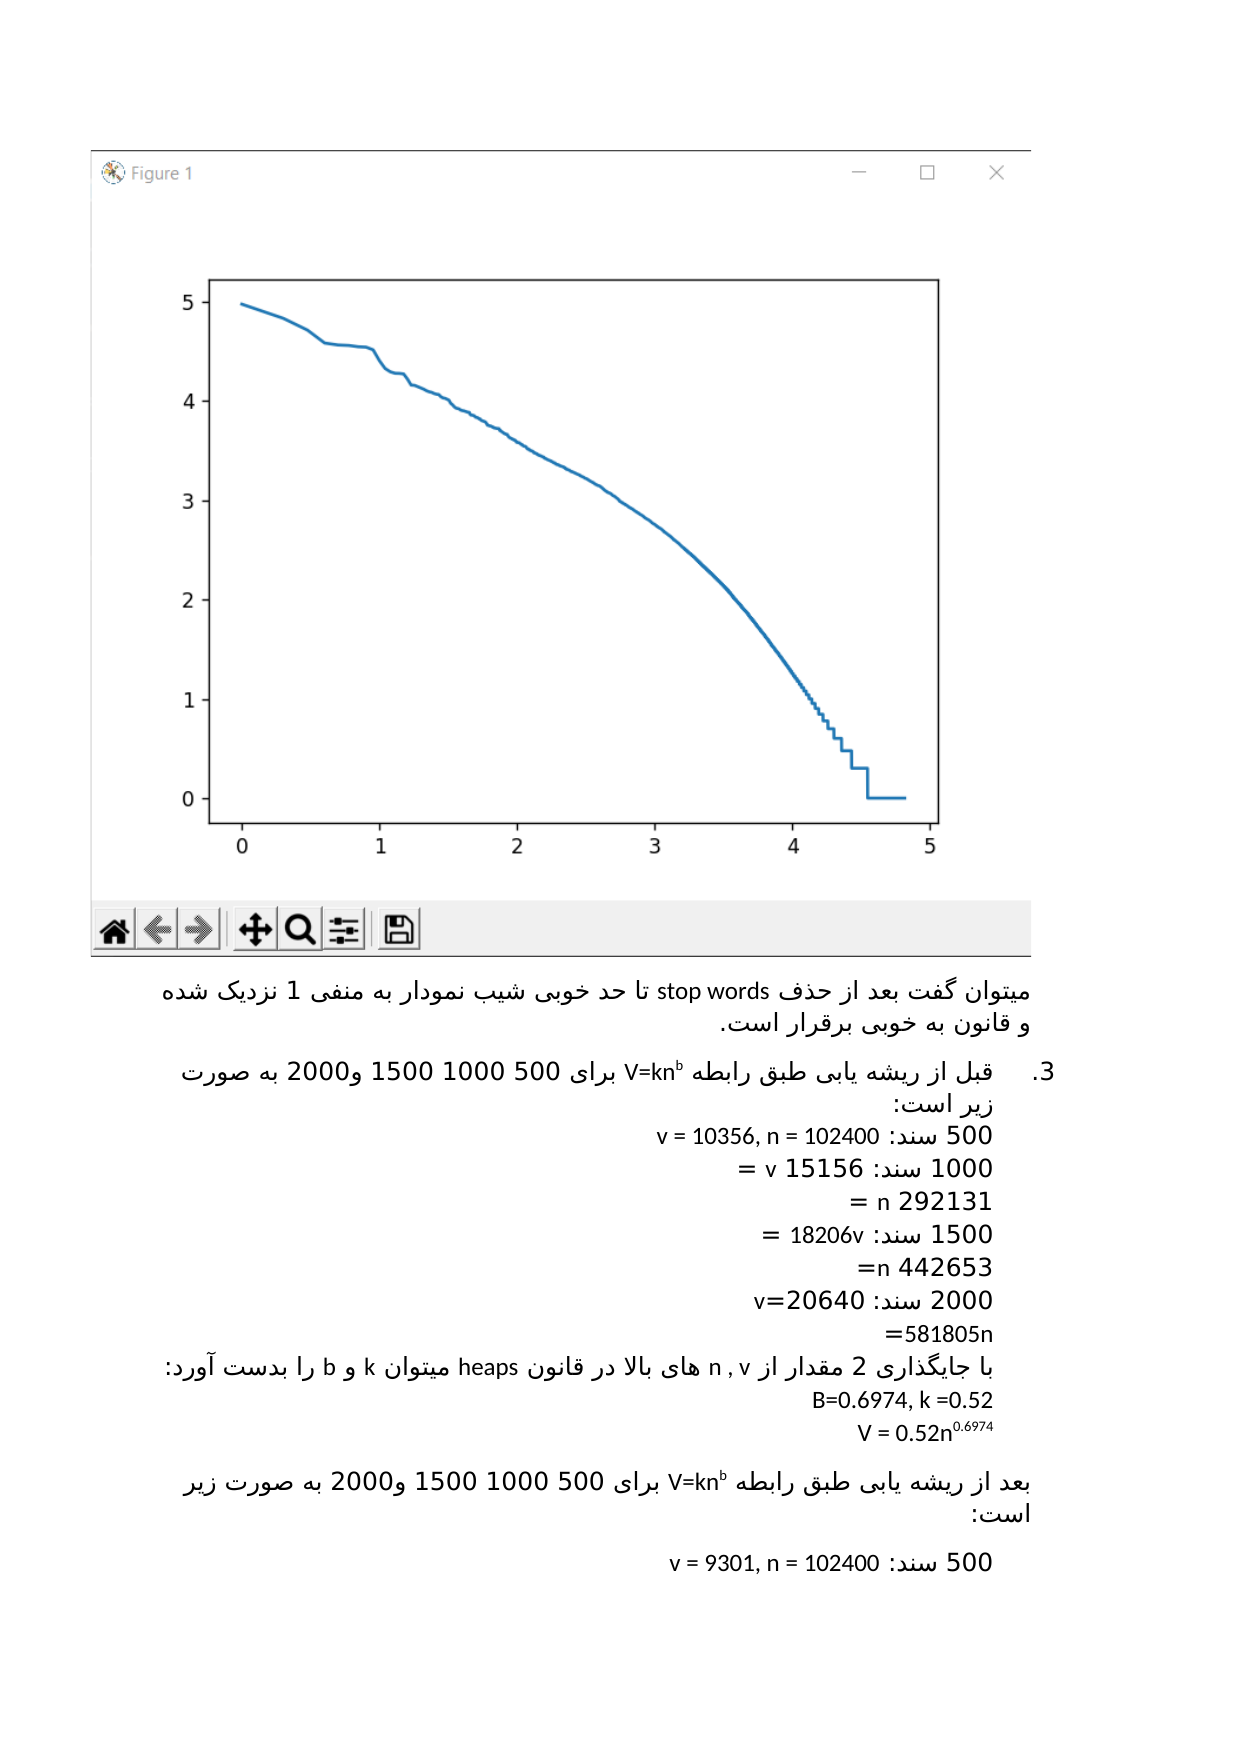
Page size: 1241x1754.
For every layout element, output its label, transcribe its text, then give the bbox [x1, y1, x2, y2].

list 500 سند: v = 10356, n = 102400 [150, 1120, 994, 1151]
list 1500 سند: 18206v = [150, 1219, 994, 1250]
list 442653 n= [150, 1252, 994, 1283]
list قبل از ریشه یابی طبق رابطه V=knb برای 500 1000 1500 و2000 به صورت زیر است: [150, 1056, 1031, 1118]
list 292131 n = [150, 1186, 994, 1217]
list 500 سند: v = 9301, n = 102400 [150, 1547, 994, 1578]
list V = 0.52n0.6974 [150, 1417, 994, 1447]
list 1000 سند: 15156 v = [150, 1153, 994, 1184]
text میتوان گفت بعد از حذف stop words تا حد خوبی شیب نمودار به منفی 1 نزدیک شده و قانون به خوبی برقرار است. [150, 975, 1031, 1037]
text بعد از ریشه یابی طبق رابطه V=knb برای 500 1000 1500 و2000 به صورت زیر است: [150, 1466, 1031, 1528]
list 581805n= [150, 1318, 994, 1348]
picture [90, 150, 1032, 957]
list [150, 1351, 994, 1381]
list B=0.6974, k =0.52 [150, 1384, 994, 1414]
list 2000 سند: 20640=v [150, 1285, 994, 1316]
